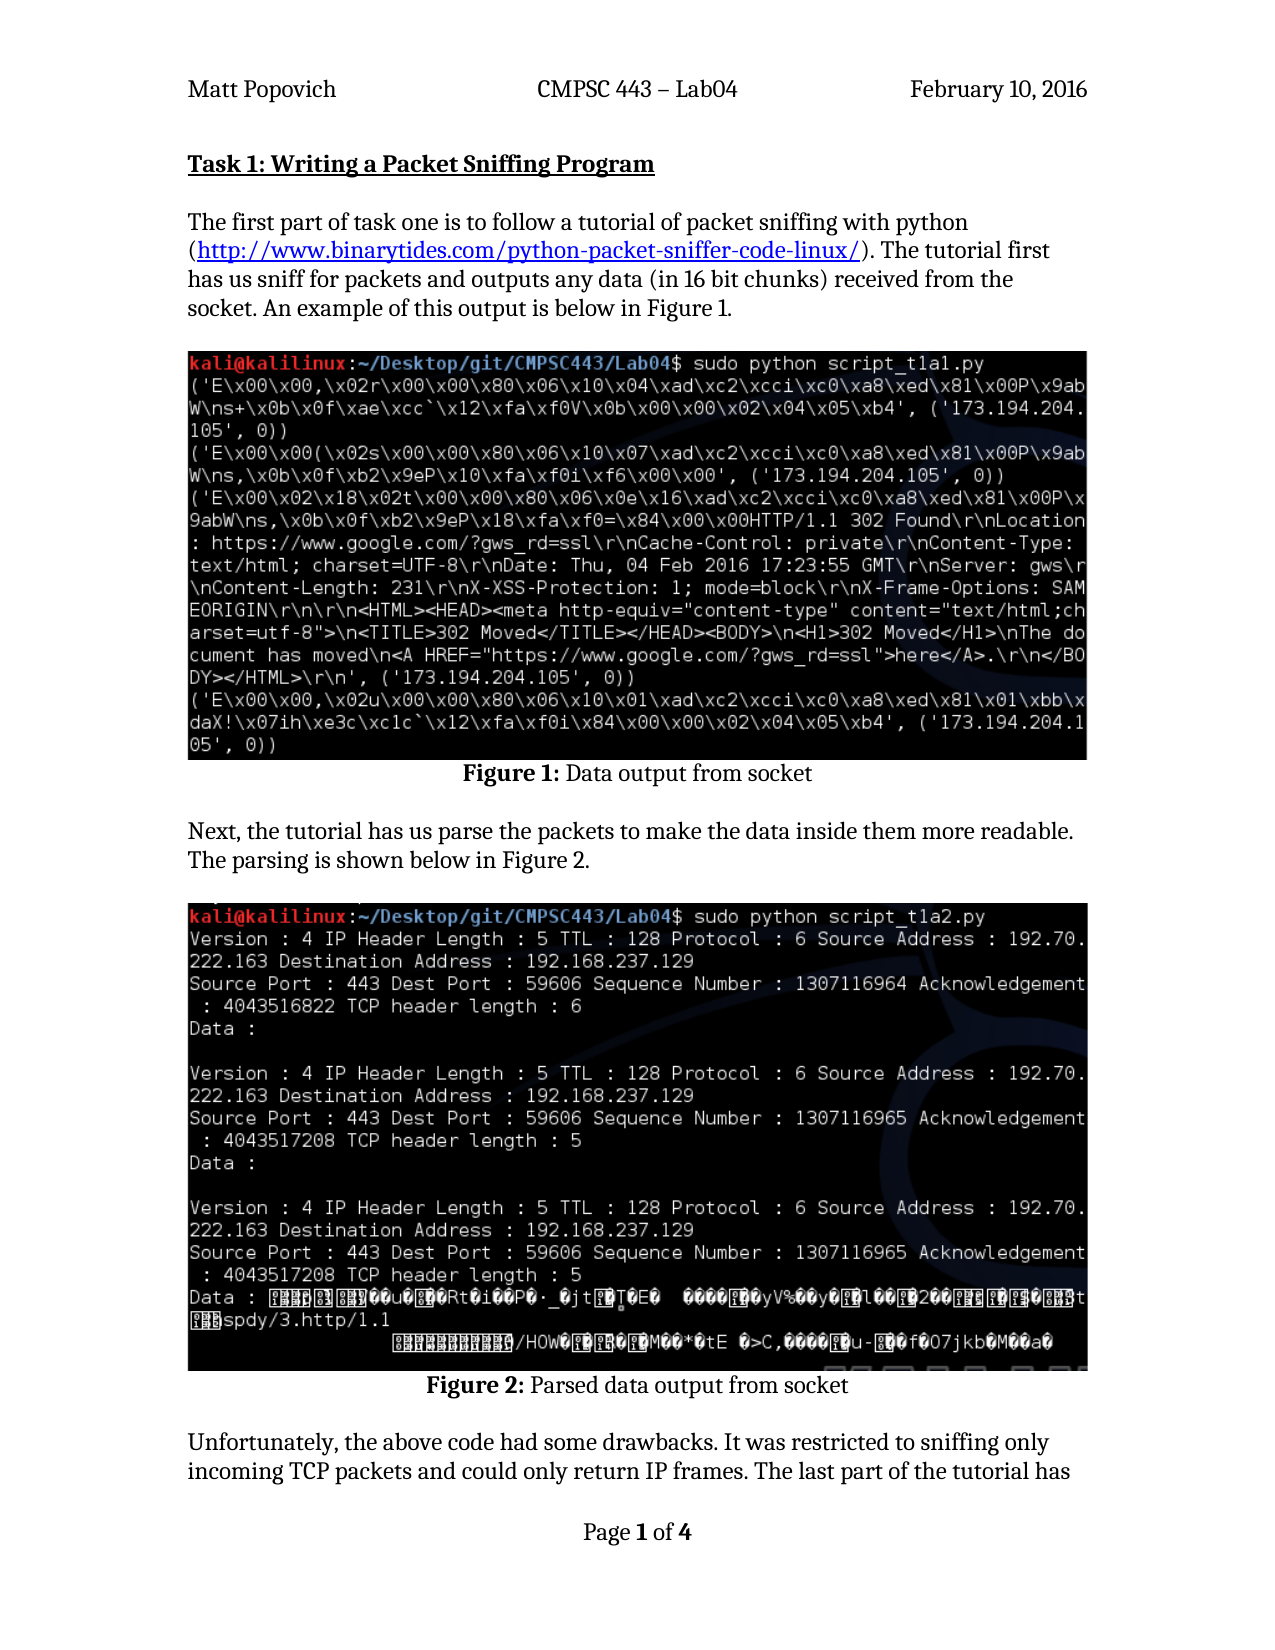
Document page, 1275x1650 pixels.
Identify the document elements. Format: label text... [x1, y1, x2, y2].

text Figure 1: Data output from socket [187, 760, 1087, 788]
text The first part of task one is to follow a tutorial of packet sniffing with python (http://www.binarytides.com/python-packet-sniffer-code-linux/). The tutorial first has us sniff for packets and outputs any data (in 16 bit chunks) received from the socket. An example of this output is below in Figure 1. [187, 207, 1087, 322]
picture [187, 903, 1088, 1371]
picture [187, 351, 1088, 760]
text Task 1: Writing a Packet Sniffing Program [187, 150, 1087, 179]
text Next, the tutorial has us parse the packets to make the data inside them more readable. The parsing is shown below in Figure 2. [187, 817, 1087, 874]
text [187, 1428, 1087, 1486]
text Figure 2: Parsed data output from socket [187, 1371, 1087, 1399]
